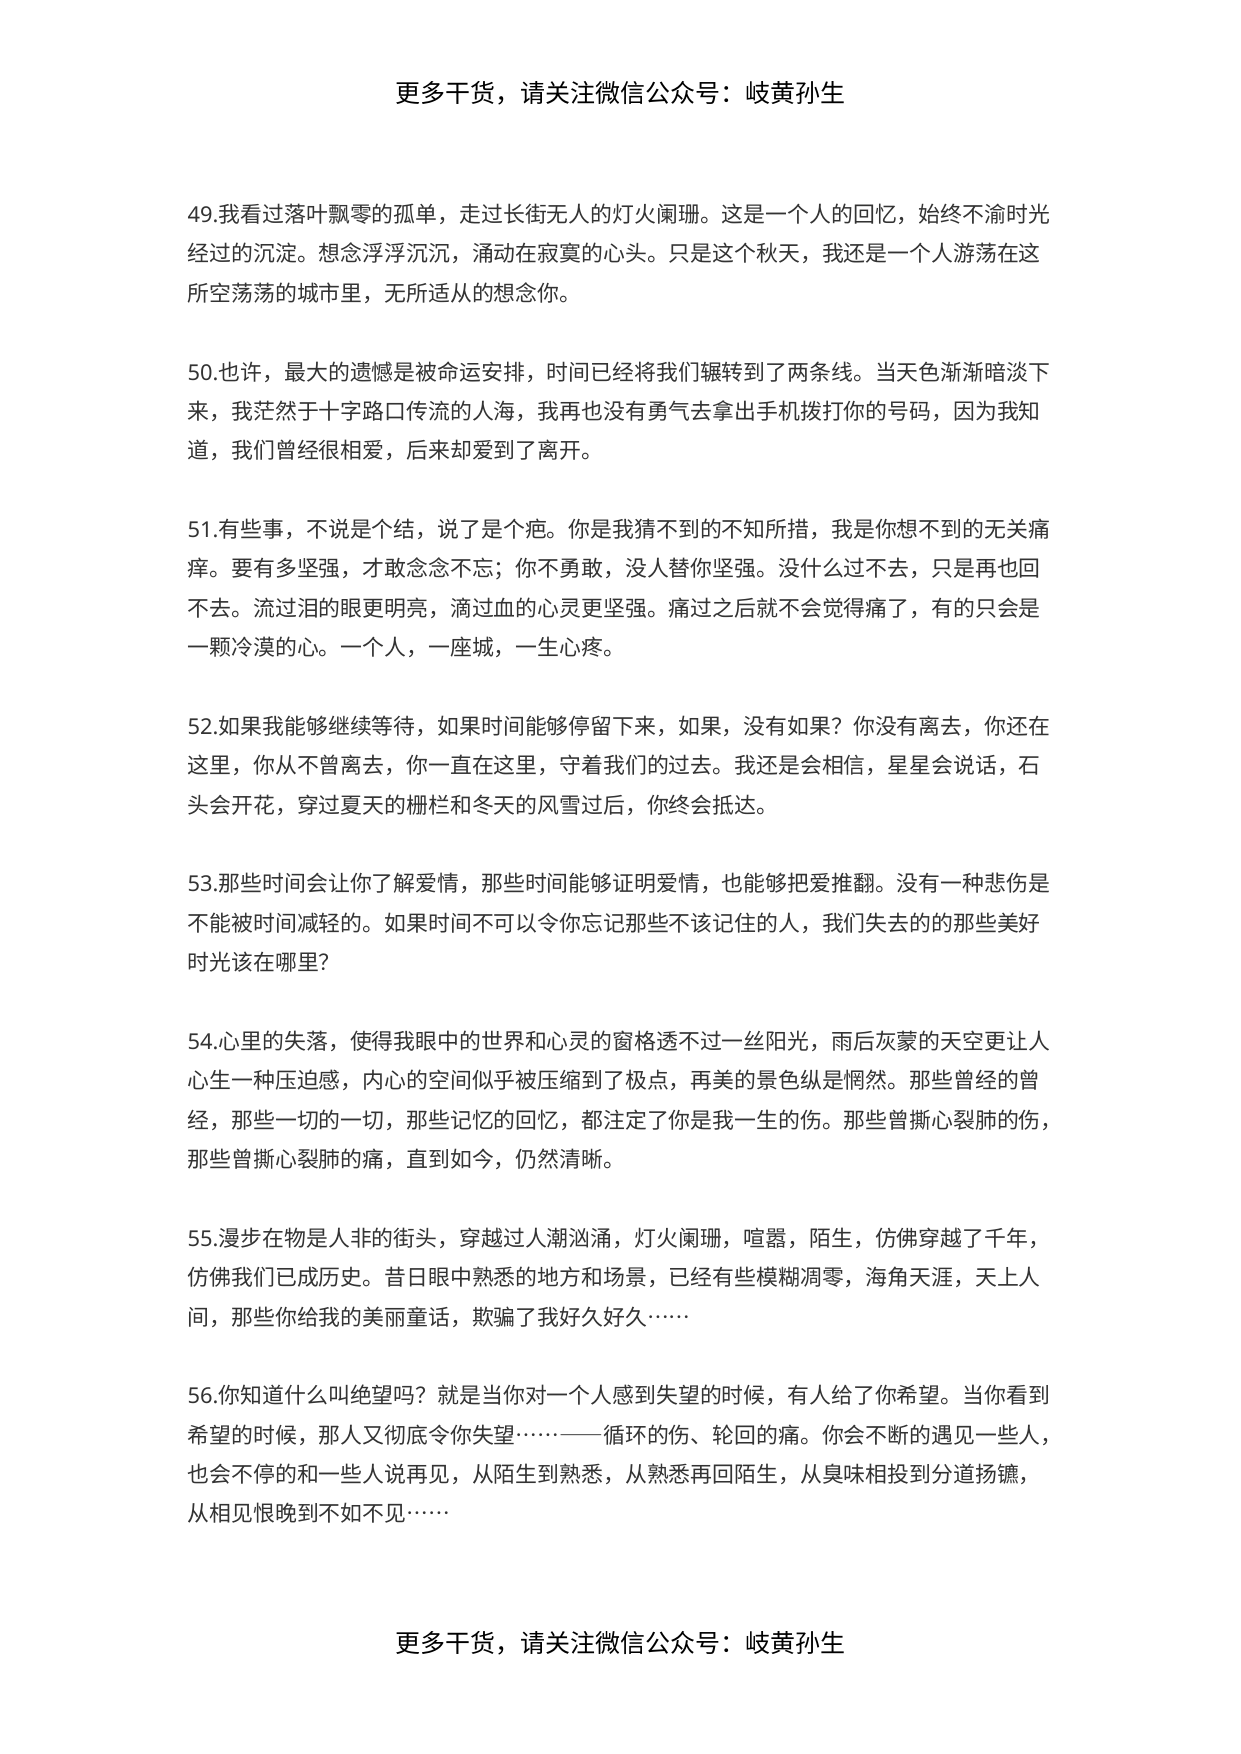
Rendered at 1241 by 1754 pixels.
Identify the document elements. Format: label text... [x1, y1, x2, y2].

text 54.心里的失落，使得我眼中的世界和心灵的窗格透不过一丝阳光，雨后灰蒙的天空更让人心生一种压迫感，内心的空间似乎被压缩到了极点，再美的景色纵是惘然。那些曾经的曾经，那些一切的一切，那些记忆的回忆，都注定了你是我一生的伤。那些曾撕心裂肺的伤，那些曾撕心裂肺的痛，直到如今，仍然清晰。 [187, 1016, 1053, 1174]
text 50.也许，最大的遗憾是被命运安排，时间已经将我们辗转到了两条线。当天色渐渐暗淡下来，我茫然于十字路口传流的人海，我再也没有勇气去拿出手机拨打你的号码，因为我知道，我们曾经很相爱，后来却爱到了离开。 [187, 347, 1053, 465]
text 53.那些时间会让你了解爱情，那些时间能够证明爱情，也能够把爱推翻。没有一种悲伤是不能被时间减轻的。如果时间不可以令你忘记那些不该记住的人，我们失去的的那些美好时光该在哪里？ [187, 859, 1053, 977]
text 55.漫步在物是人非的街头，穿越过人潮汹涌，灯火阑珊，喧嚣，陌生，仿佛穿越了千年，仿佛我们已成历史。昔日眼中熟悉的地方和场景，已经有些模糊凋零，海角天涯，天上人间，那些你给我的美丽童话，欺骗了我好久好久…… [187, 1213, 1053, 1331]
text 49.我看过落叶飘零的孤单，走过长街无人的灯火阑珊。这是一个人的回忆，始终不渝时光经过的沉淀。想念浮浮沉沉，涌动在寂寞的心头。只是这个秋天，我还是一个人游荡在这所空荡荡的城市里，无所适从的想念你。 [187, 189, 1053, 307]
text 52.如果我能够继续等待，如果时间能够停留下来，如果，没有如果？你没有离去，你还在这里，你从不曾离去，你一直在这里，守着我们的过去。我还是会相信，星星会说话，石头会开花，穿过夏天的栅栏和冬天的风雪过后，你终会抵达。 [187, 701, 1053, 819]
text 51.有些事，不说是个结，说了是个疤。你是我猜不到的不知所措，我是你想不到的无关痛痒。要有多坚强，才敢念念不忘；你不勇敢，没人替你坚强。没什么过不去，只是再也回不去。流过泪的眼更明亮，滴过血的心灵更坚强。痛过之后就不会觉得痛了，有的只会是一颗冷漠的心。一个人，一座城，一生心疼。 [187, 504, 1053, 662]
text 56.你知道什么叫绝望吗？就是当你对一个人感到失望的时候，有人给了你希望。当你看到希望的时候，那人又彻底令你失望……——循环的伤、轮回的痛。你会不断的遇见一些人，也会不停的和一些人说再见，从陌生到熟悉，从熟悉再回陌生，从臭味相投到分道扬镳，从相见恨晚到不如不见…… [187, 1371, 1053, 1528]
